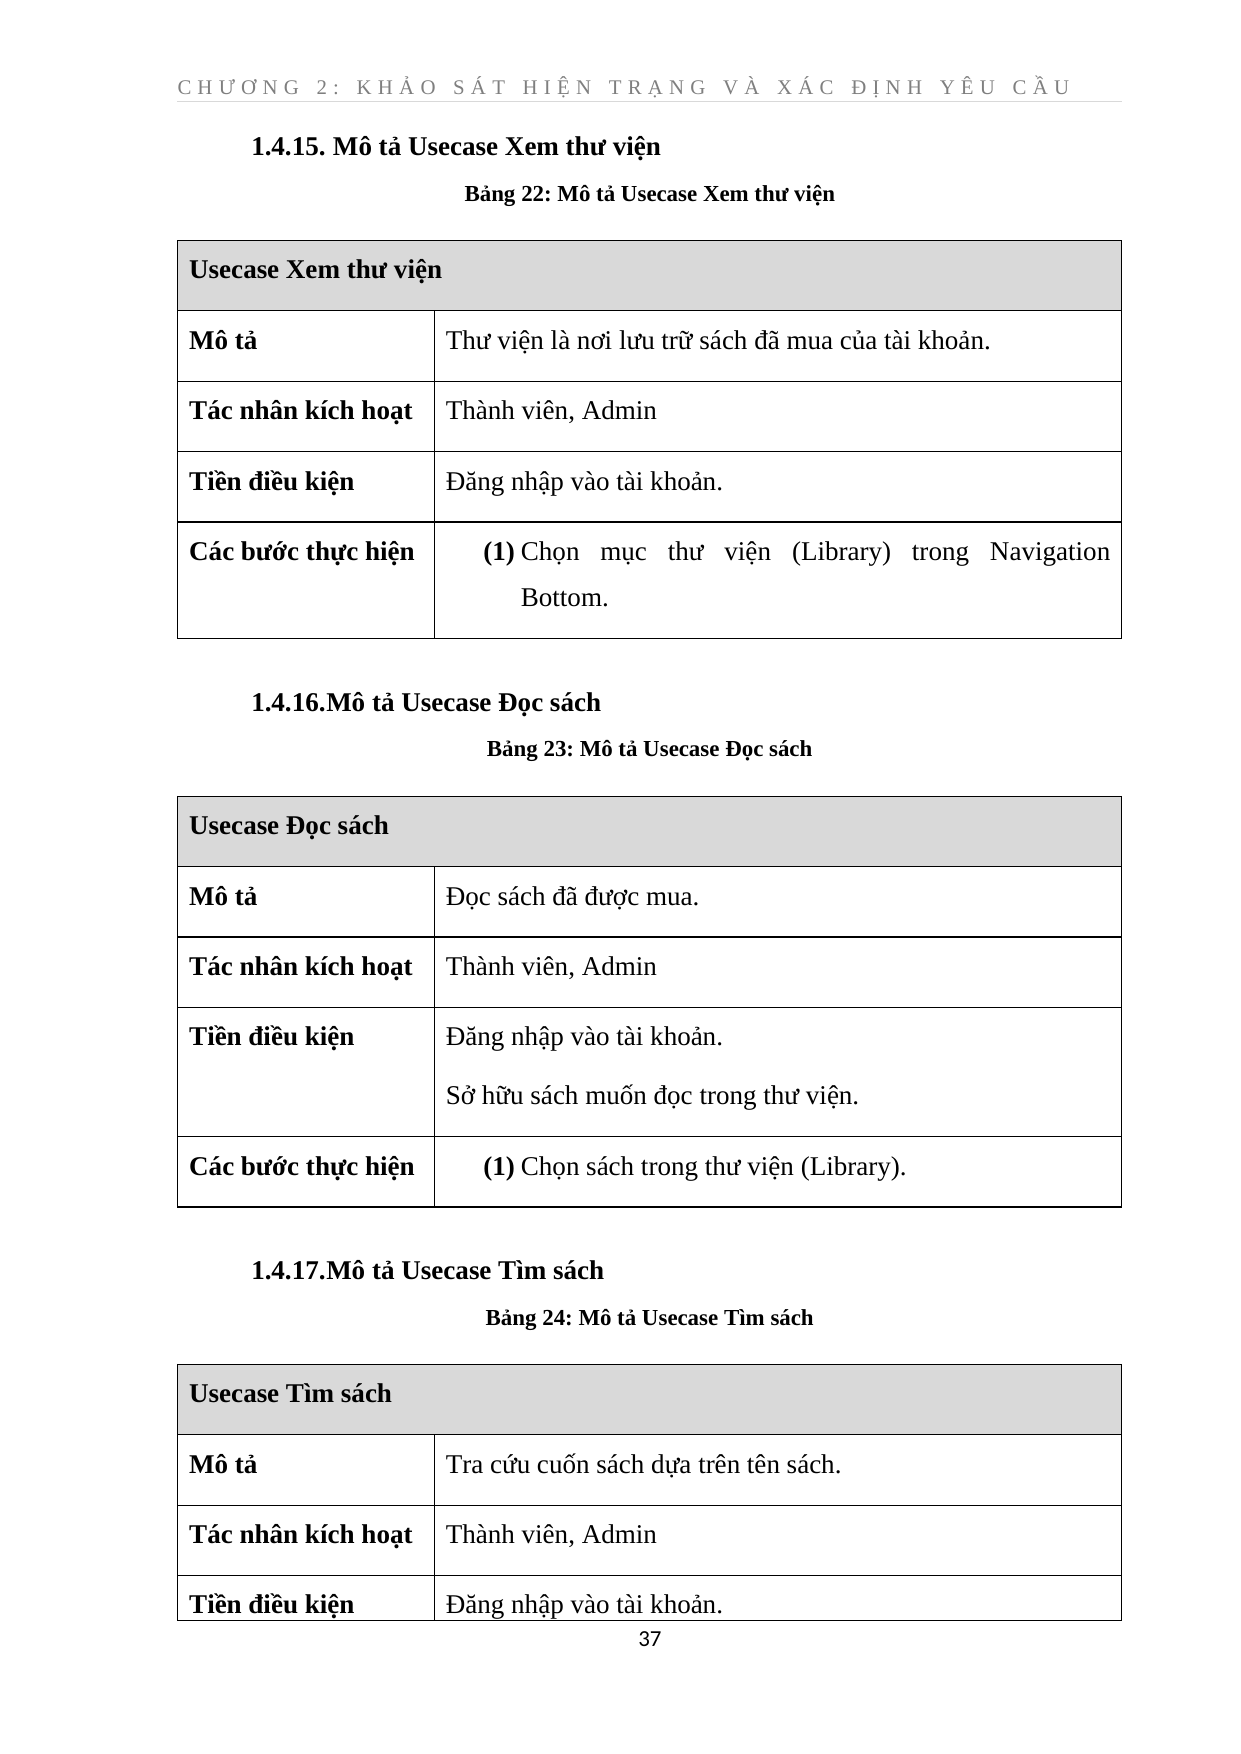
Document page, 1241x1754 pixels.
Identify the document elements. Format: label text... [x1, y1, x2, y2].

table_cell Mô tả [178, 311, 434, 381]
table_cell Thư viện là nơi lưu trữ sách đã mua của tài khoản. [435, 311, 1121, 381]
table_cell Chọn sách trong thư viện (Library). [435, 1137, 1121, 1206]
list Mô tả Usecase Tìm sách [251, 1254, 1122, 1285]
table_cell Đăng nhập vào tài khoản. Sở hữu sách muốn đọc trong thư viện. [435, 1008, 1121, 1136]
table_cell Tác nhân kích hoạt [178, 1506, 434, 1575]
table_cell Chọn mục thư viện (Library) trong Navigation Bottom. [435, 523, 1121, 638]
text Bảng 22: Mô tả Usecase Xem thư viện [177, 180, 1122, 206]
table_cell Tiền điều kiện [178, 1008, 434, 1136]
text Bảng 23: Mô tả Usecase Đọc sách [177, 735, 1122, 762]
table_header Usecase Tìm sách [178, 1365, 1121, 1434]
table_header Usecase Đọc sách [178, 797, 1121, 866]
list Mô tả Usecase Xem thư viện [251, 130, 1122, 161]
table_cell Tác nhân kích hoạt [178, 938, 434, 1007]
list Mô tả Usecase Đọc sách [251, 686, 1122, 717]
table_cell Tác nhân kích hoạt [178, 382, 434, 451]
table_cell Thành viên, Admin [435, 1506, 1121, 1575]
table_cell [435, 1576, 1121, 1619]
table_cell Các bước thực hiện [178, 523, 434, 638]
table_cell Thành viên, Admin [435, 938, 1121, 1007]
table_cell Đăng nhập vào tài khoản. [435, 452, 1121, 521]
text Bảng 24: Mô tả Usecase Tìm sách [177, 1303, 1122, 1330]
table_cell Tra cứu cuốn sách dựa trên tên sách. [435, 1435, 1121, 1504]
table_cell Thành viên, Admin [435, 382, 1121, 451]
table_cell Tiền điều kiện [178, 1576, 434, 1619]
table_cell Tiền điều kiện [178, 452, 434, 521]
table_cell Đọc sách đã được mua. [435, 867, 1121, 936]
table_cell Mô tả [178, 867, 434, 936]
table_header Usecase Xem thư viện [178, 241, 1121, 310]
table_cell Mô tả [178, 1435, 434, 1504]
table_cell Các bước thực hiện [178, 1137, 434, 1206]
